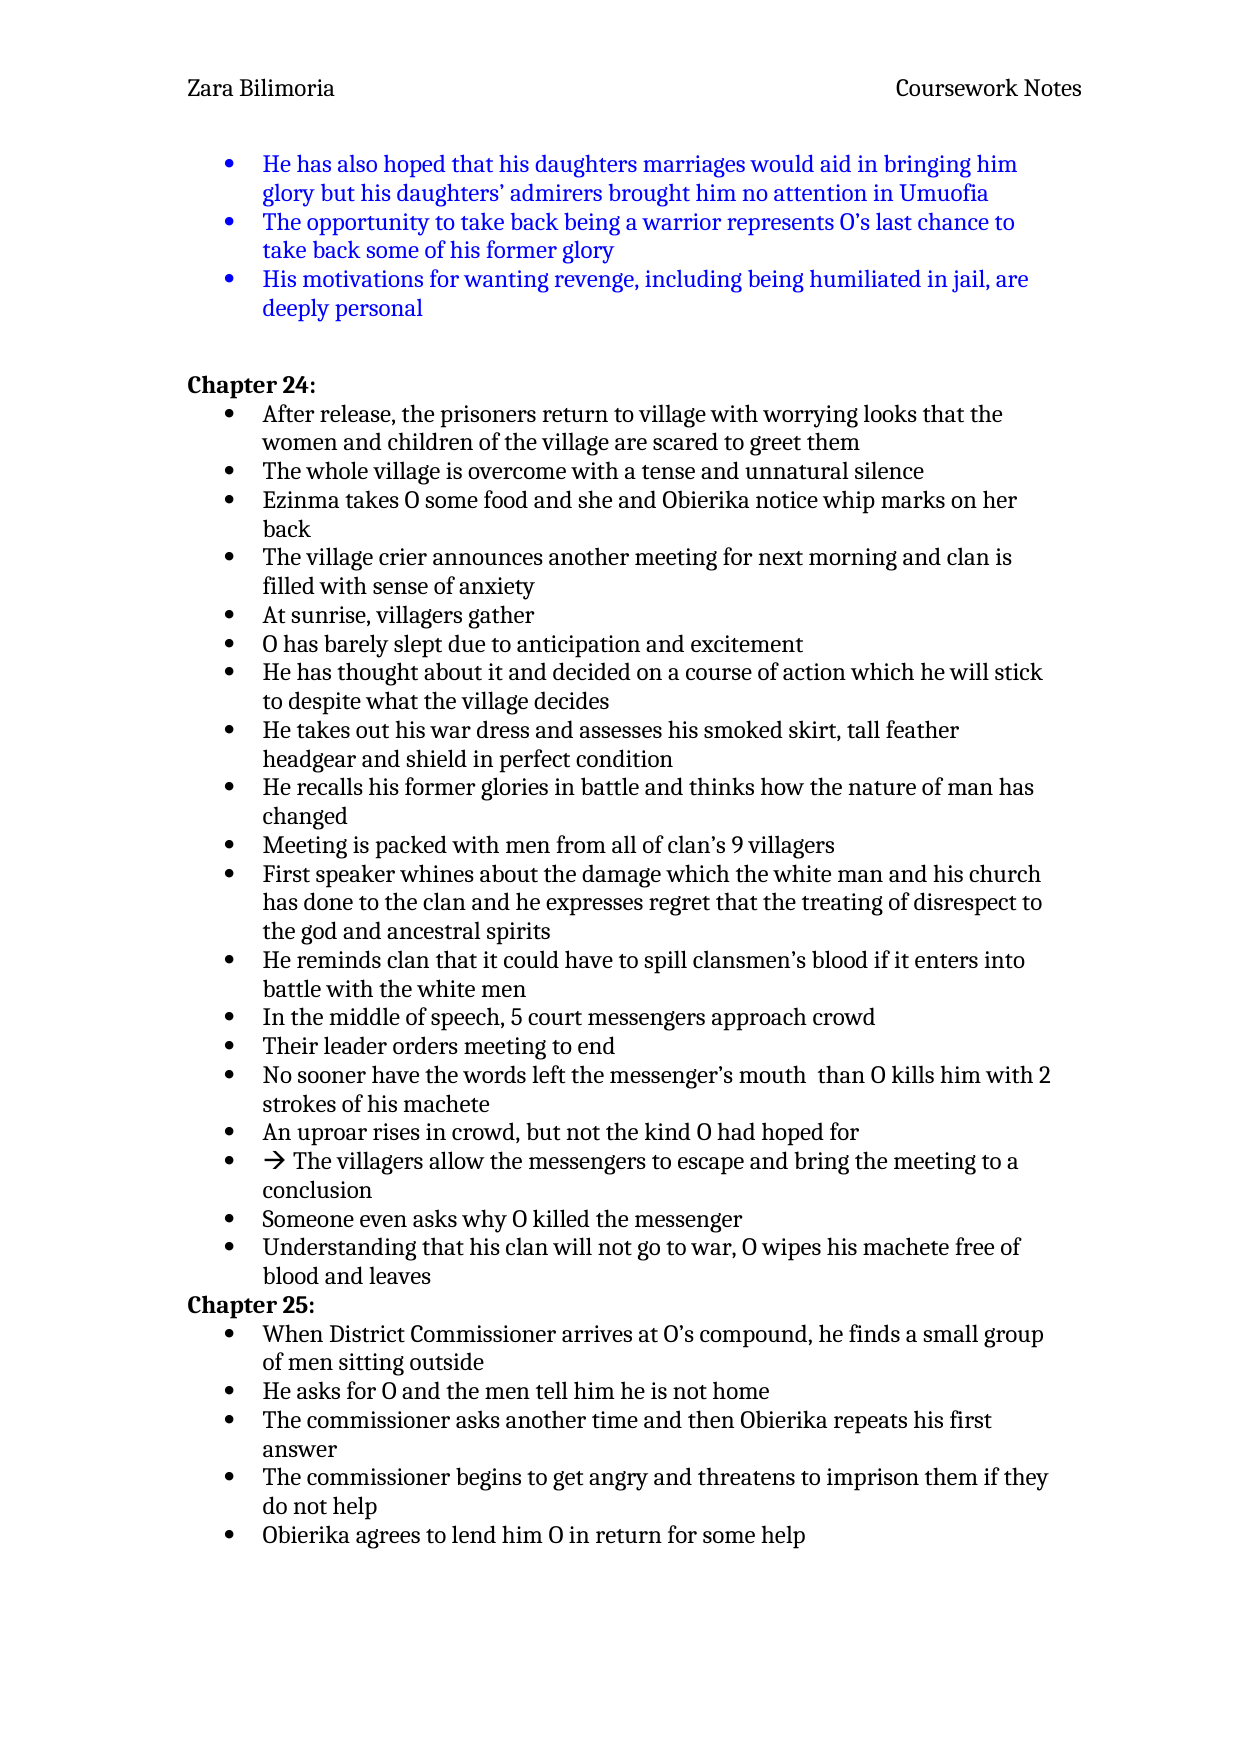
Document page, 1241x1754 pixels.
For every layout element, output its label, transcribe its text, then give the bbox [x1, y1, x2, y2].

list His motivations for wanting revenge, including being humiliated in jail, are deeply personal [225, 265, 1053, 322]
list An uproar rises in crowd, but not the kind O had hoped for [225, 1118, 1053, 1147]
list He has thought about it and decided on a course of action which he will stick to despite what the village decides [225, 658, 1053, 716]
list Meeting is packed with men from all of clan’s 9 villagers [225, 831, 1053, 859]
list The commissioner asks another time and then Obierika repeats his first answer [225, 1406, 1053, 1463]
list The opportunity to take back being a warrior represents O’s last chance to take back some of his former glory [225, 207, 1053, 265]
list Their leader orders meeting to end [225, 1032, 1053, 1061]
list First speaker whines about the damage which the white man and his church has done to the clan and he expresses regret that the treating of disrespect to the god and ancestral spirits [225, 859, 1053, 946]
list Understanding that his clan will not go to war, O wipes his machete free of blood and leaves [225, 1233, 1053, 1291]
list The village crier announces another meeting for next morning and clan is filled with sense of anxiety [225, 543, 1053, 601]
list He takes out his war dress and assesses his smoked skirt, tall feather headgear and shield in perfect condition [225, 716, 1053, 773]
text Chapter 25: [187, 1291, 1053, 1319]
list At sunrise, villagers gather [225, 601, 1053, 629]
list The villagers allow the messengers to escape and bring the meeting to a conclusion [225, 1147, 1053, 1204]
list He recalls his former glories in battle and thinks how the nature of man has changed [225, 773, 1053, 831]
list After release, the prisoners return to village with worrying looks that the women and children of the village are scared to greet them [225, 399, 1053, 457]
list Someone even asks why O killed the messenger [225, 1204, 1053, 1233]
list He asks for O and the men tell him he is not home [225, 1377, 1053, 1406]
list The commissioner begins to get angry and threatens to imprison them if they do not help [225, 1463, 1053, 1521]
list No sooner have the words left the messenger’s mouth than O kills him with 2 strokes of his machete [225, 1061, 1053, 1118]
list Obierika agrees to lend him O in return for some help [225, 1521, 1053, 1549]
text Chapter 24: [187, 371, 1053, 399]
list In the middle of speech, 5 court messengers approach crowd [225, 1003, 1053, 1032]
list When District Commissioner arrives at O’s compound, he finds a small group of men sitting outside [225, 1319, 1053, 1377]
list He has also hoped that his daughters marriages would aid in bringing him glory but his daughters’ admirers brought him no attention in Umuofia [225, 150, 1053, 207]
list Ezinma takes O some food and she and Obierika notice whip marks on her back [225, 486, 1053, 543]
list O has barely slept due to anticipation and excitement [225, 629, 1053, 658]
list The whole village is overcome with a tense and unnatural silence [225, 457, 1053, 486]
list He reminds clan that it could have to spill clansmen’s blood if it enters into battle with the white men [225, 946, 1053, 1003]
